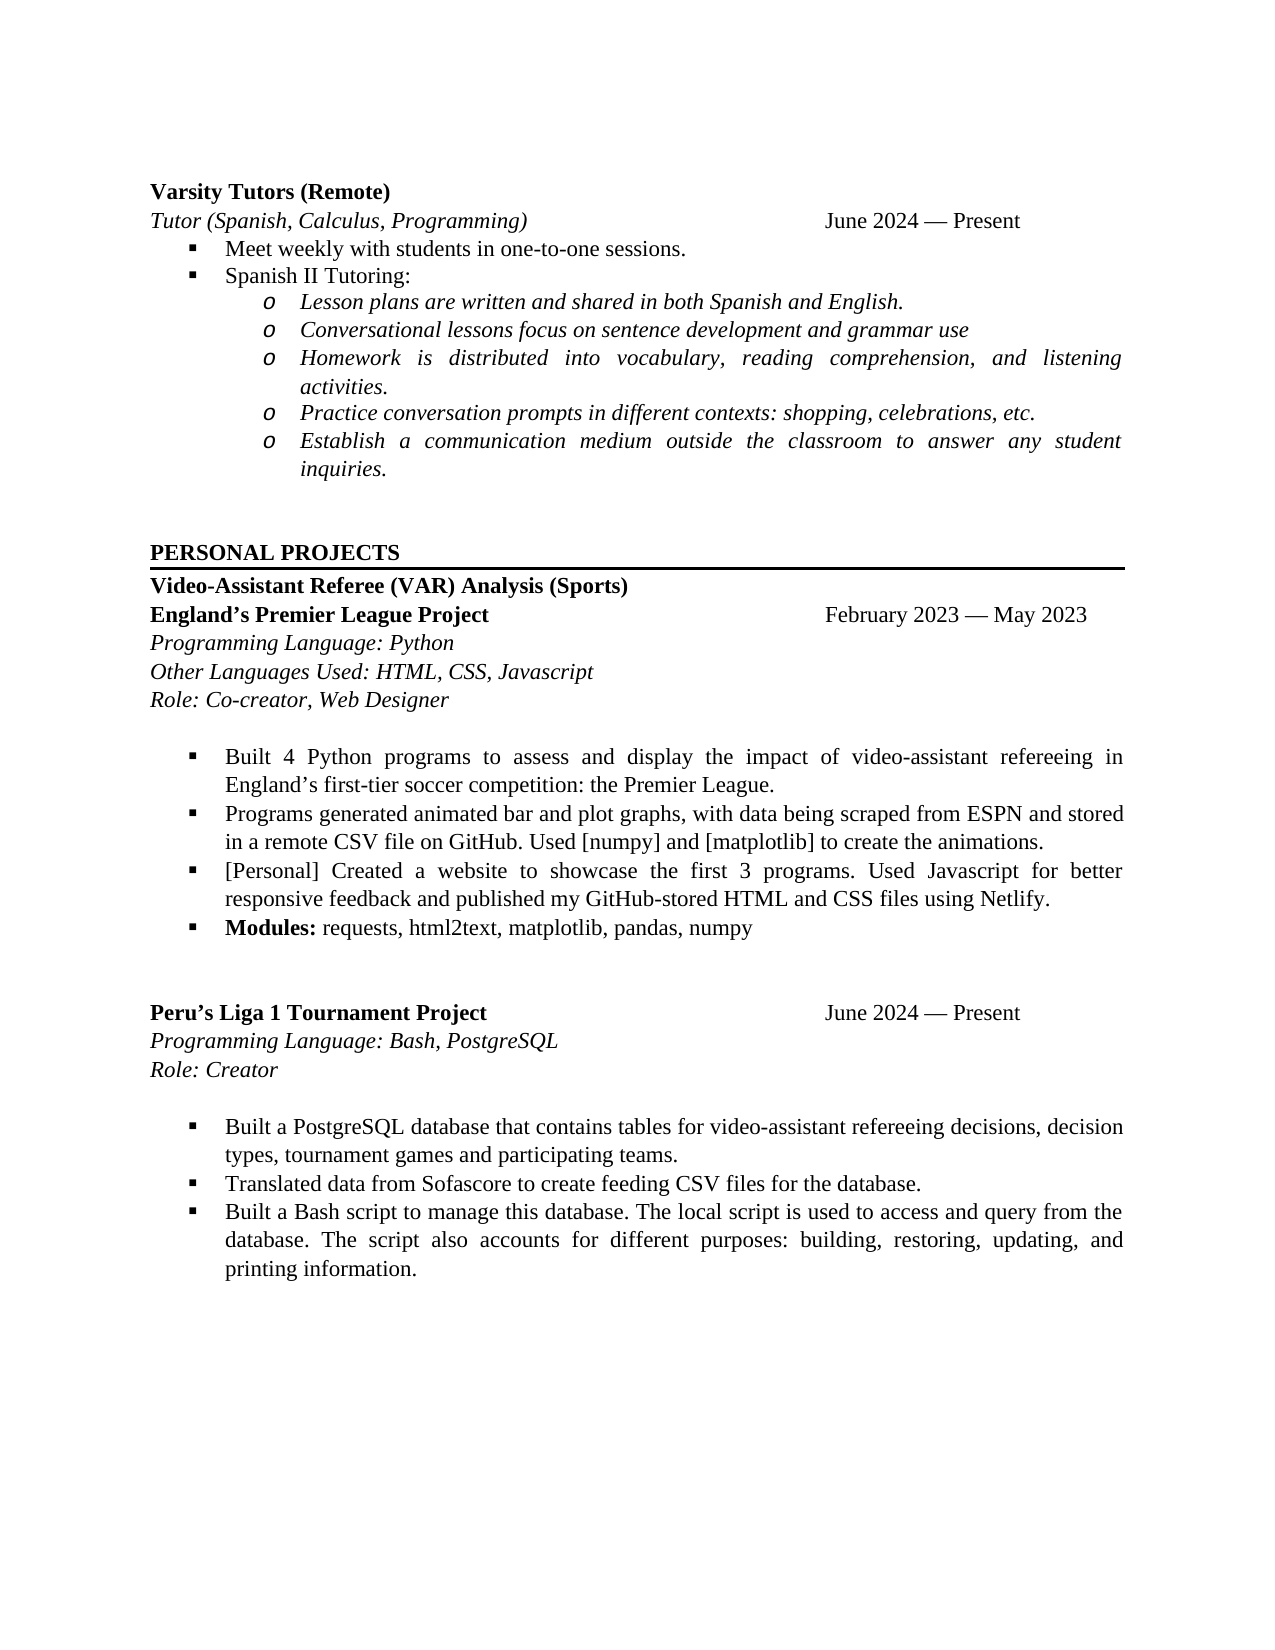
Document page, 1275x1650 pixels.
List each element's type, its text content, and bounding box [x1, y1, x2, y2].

text Other Languages Used: HTML, CSS, Javascript [150, 658, 1125, 684]
list [Personal] Created a website to showcase the first 3 programs. Used Javascript for better responsive feedback and published my GitHub-stored HTML and CSS files using Netlify. [187, 857, 1125, 912]
text Varsity Tutors (Remote) [150, 178, 1125, 205]
text Programming Language: Python [150, 629, 1125, 656]
list Built 4 Python programs to assess and display the impact of video-assistant refereeing in England’s first-tier soccer competition: the Premier League. [187, 743, 1125, 798]
text Role: Co-creator, Web Designer [150, 686, 1125, 712]
text Tutor (Spanish, Calculus, Programming) June 2024 — Present [150, 207, 1125, 233]
list Practice conversation prompts in different contexts: shopping, celebrations, etc. [262, 399, 1125, 427]
list Translated data from Sofascore to create feeding CSV files for the database. [187, 1169, 1125, 1196]
list Conversational lessons focus on sentence development and grammar use [262, 316, 1125, 344]
text Video-Assistant Referee (VAR) Analysis (Sports) [150, 572, 1125, 599]
text England’s Premier League Project February 2023 — May 2023 [150, 601, 1125, 627]
text Role: Creator [150, 1056, 1125, 1082]
text PERSONAL PROJECTS [150, 539, 1125, 567]
text Programming Language: Bash, PostgreSQL [150, 1027, 1125, 1054]
list Spanish II Tutoring: [187, 262, 1125, 288]
list Lesson plans are written and shared in both Spanish and English. [262, 288, 1125, 316]
list Establish a communication medium outside the classroom to answer any student inquiries. [262, 427, 1125, 482]
list Built a Bash script to manage this database. The local script is used to access and query from the database. The script also accounts for different purposes: building, restoring, updating, and printing information. [187, 1198, 1125, 1281]
list Built a PostgreSQL database that contains tables for video-assistant refereeing decisions, decision types, tournament games and participating teams. [187, 1113, 1125, 1167]
list Programs generated animated bar and plot graphs, with data being scraped from ESPN and stored in a remote CSV file on GitHub. Used [numpy] and [matplotlib] to create the animations. [187, 800, 1125, 855]
list Modules: requests, html2text, matplotlib, pandas, numpy [187, 914, 1125, 940]
text Peru’s Liga 1 Tournament Project June 2024 — Present [150, 999, 1125, 1025]
list Meet weekly with students in one-to-one sessions. [187, 235, 1125, 262]
list Homework is distributed into vocabulary, reading comprehension, and listening activities. [262, 344, 1125, 399]
